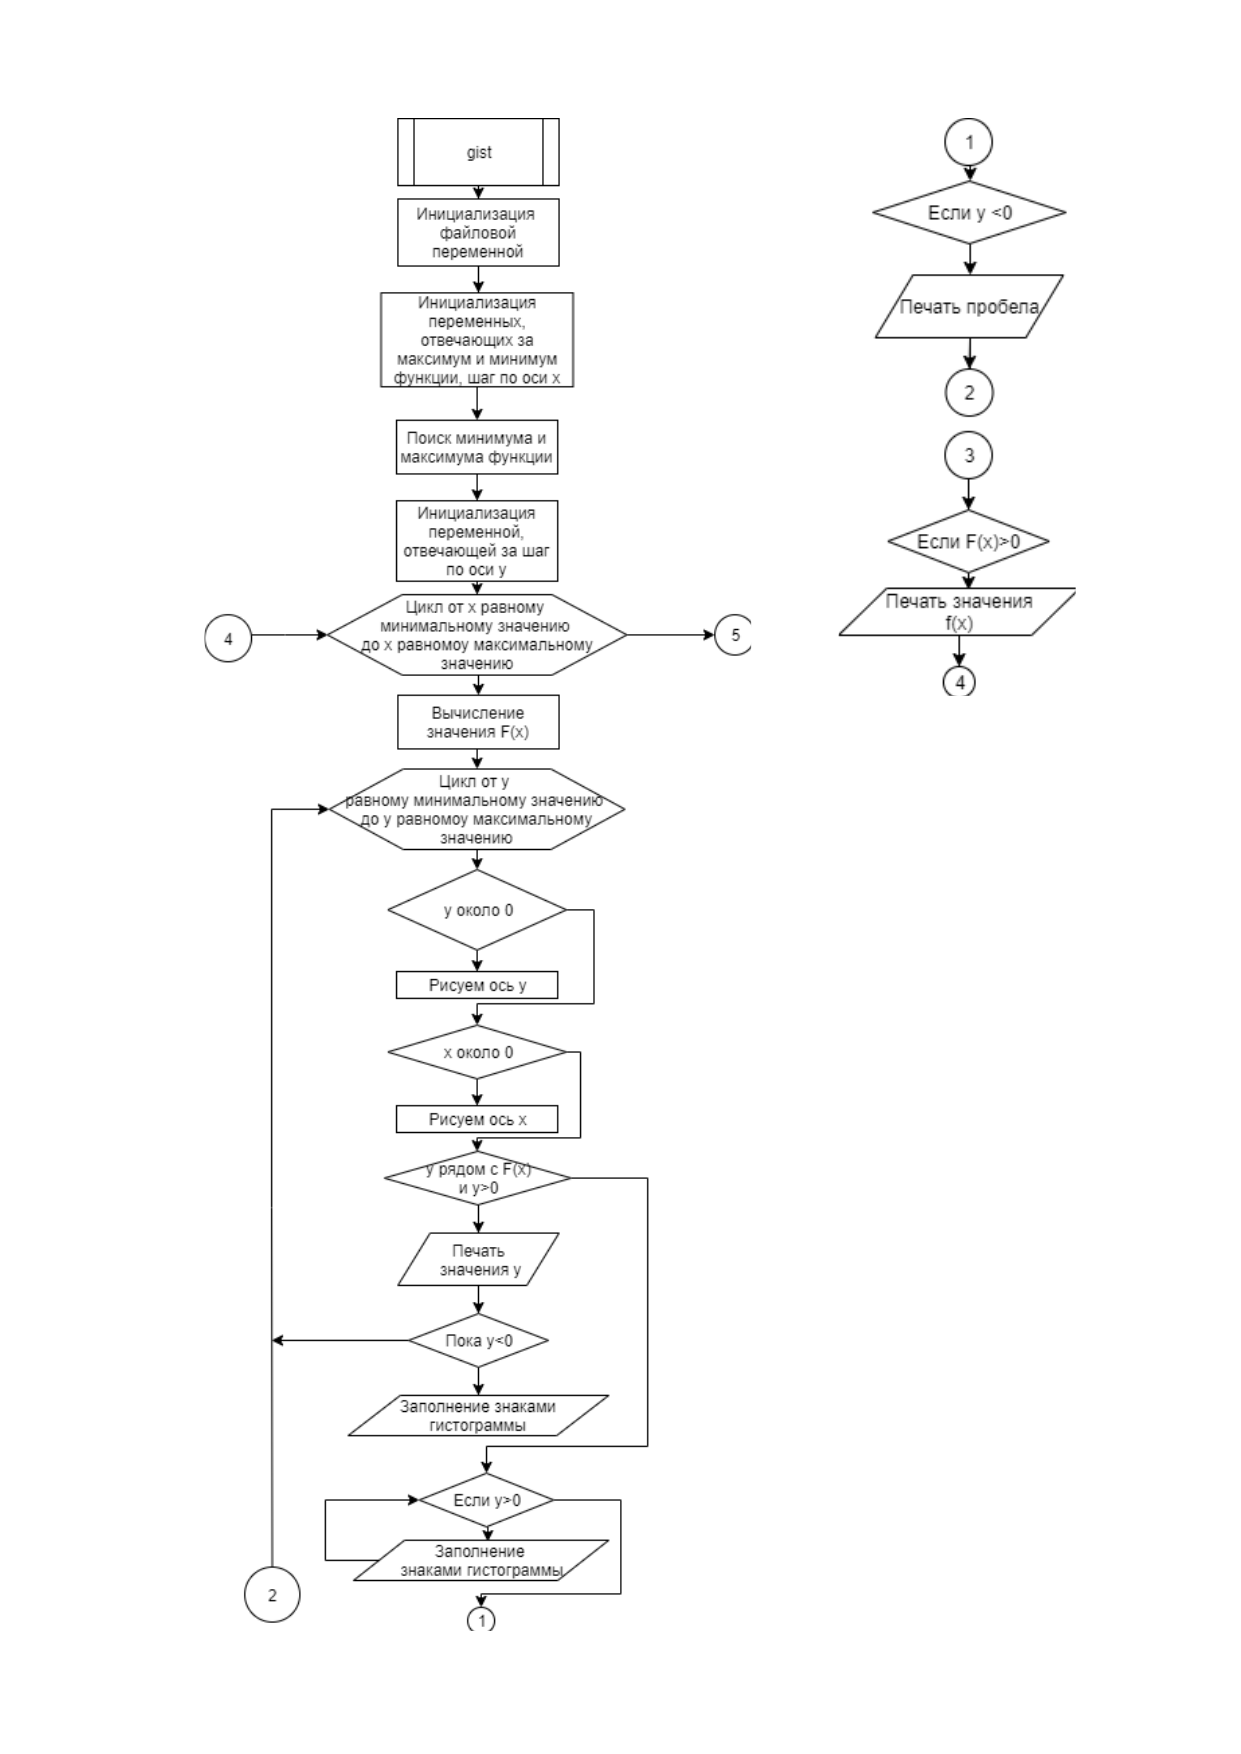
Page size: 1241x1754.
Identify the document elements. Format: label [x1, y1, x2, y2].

picture [204, 118, 752, 1629]
picture [838, 118, 1076, 696]
